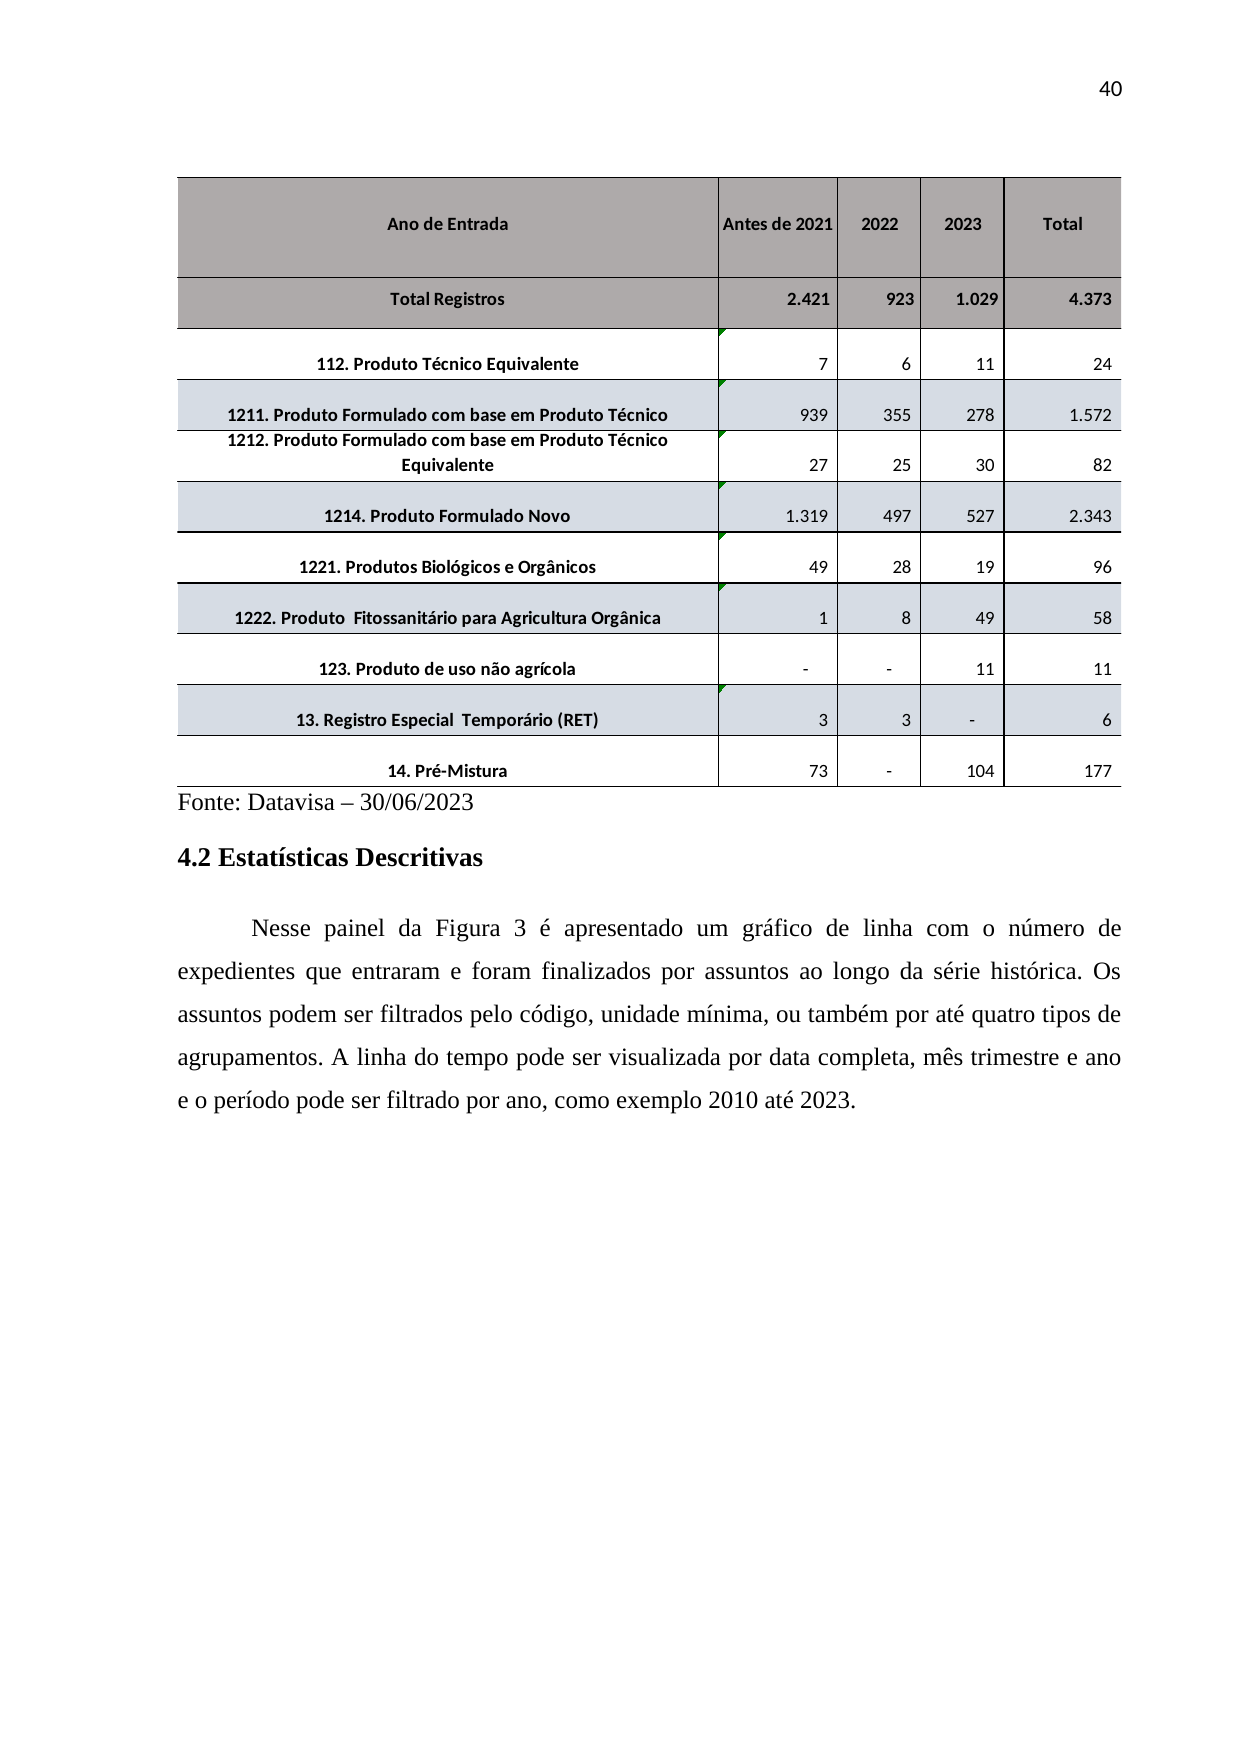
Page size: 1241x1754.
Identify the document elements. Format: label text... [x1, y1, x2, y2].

text Fonte: Datavisa – 30/06/2023 [177, 787, 1122, 816]
subtitle 4.2 Estatísticas Descritivas [177, 841, 1122, 872]
text Nesse painel da Figura 3 é apresentado um gráfico de linha com o número de expedientes que entraram e foram finalizados por assuntos ao longo da série histórica. Os assuntos podem ser filtrados pelo código, unidade mínima, ou também por até quatro tipos de agrupamentos. A linha do tempo pode ser visualizada por data completa, mês trimestre e ano e o período pode ser filtrado por ano, como exemplo 2010 até 2023. [177, 913, 1122, 1114]
